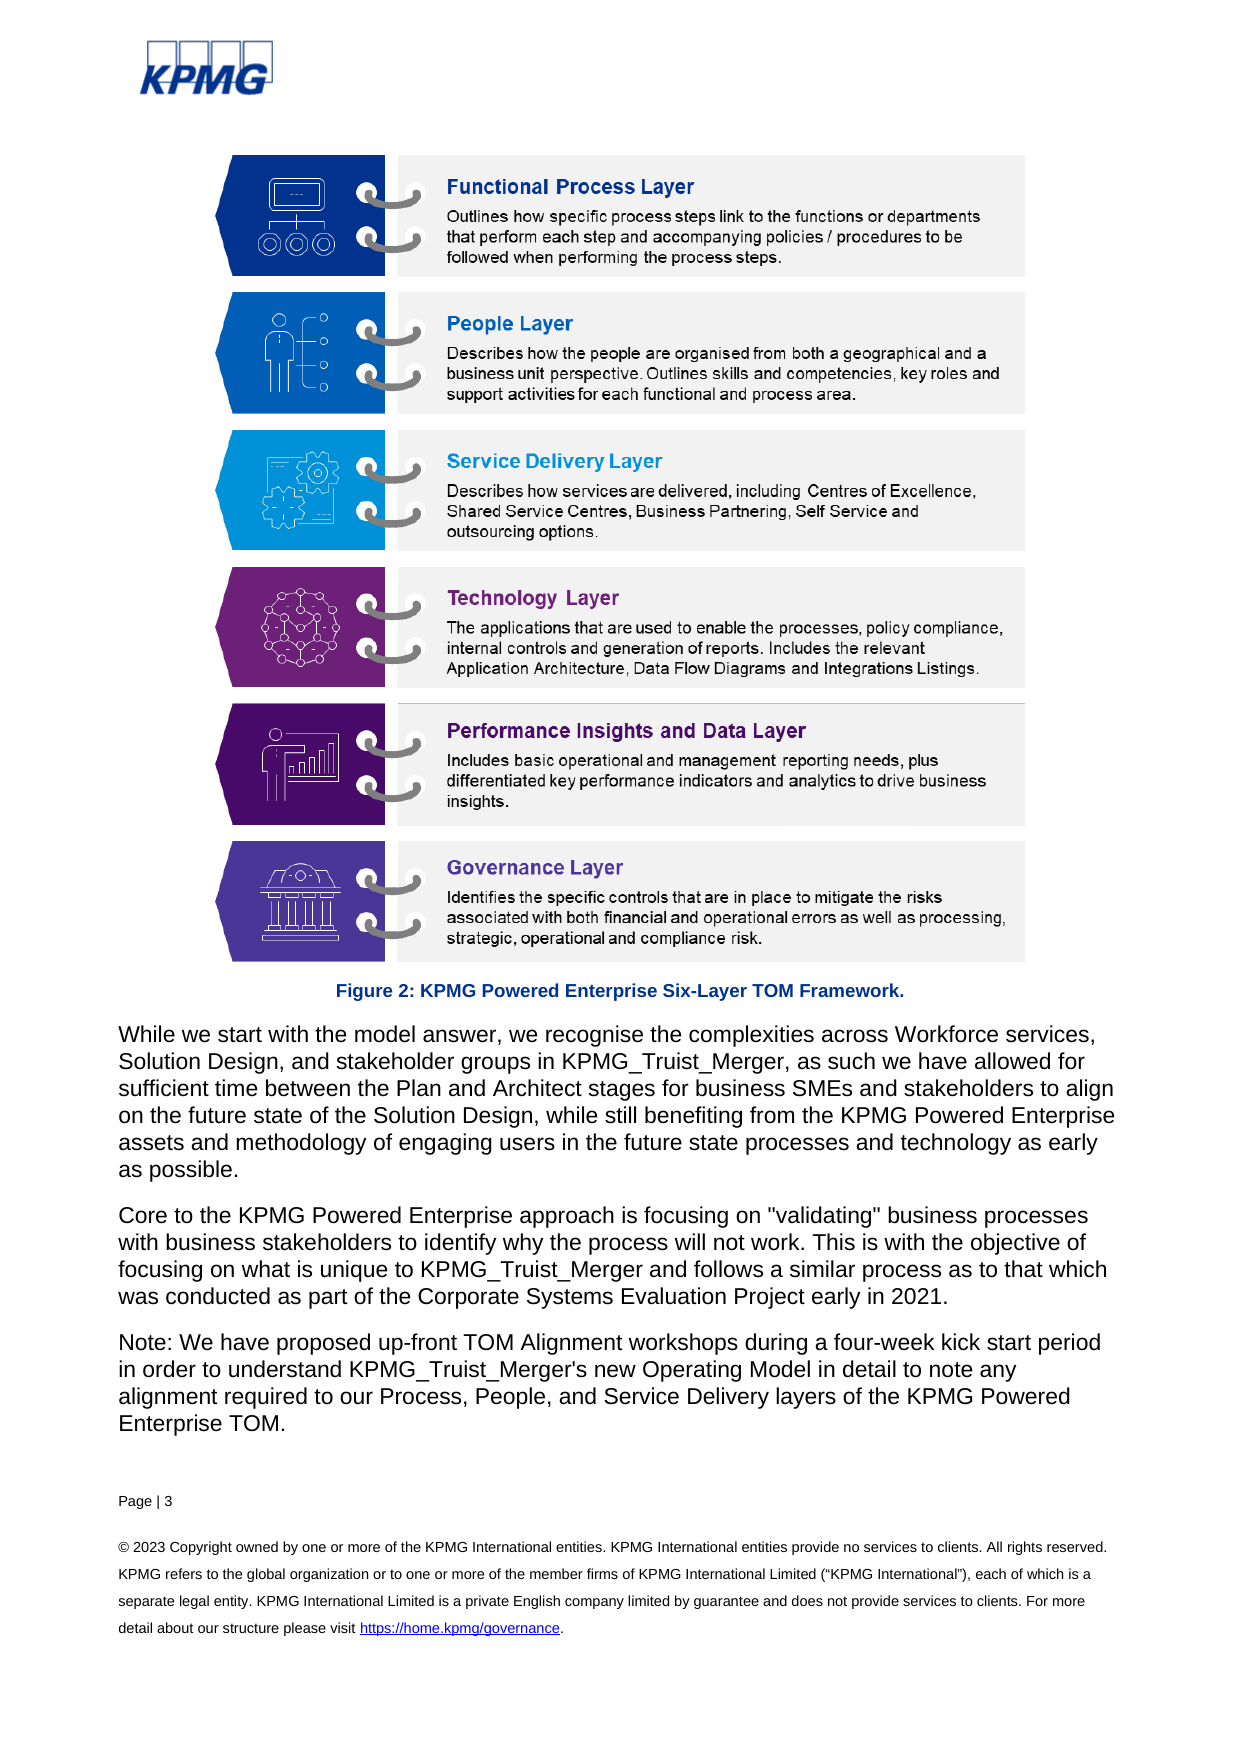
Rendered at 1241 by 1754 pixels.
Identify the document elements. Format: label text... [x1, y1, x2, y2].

picture [215, 155, 1026, 962]
picture [118, 0, 302, 136]
text Core to the KPMG Powered Enterprise approach is focusing on "validating" business processes with business stakeholders to identify why the process will not work. This is with the objective of focusing on what is unique to KPMG_Truist_Merger and follows a similar process as to that which was conducted as part of the Corporate Systems Evaluation Project early in 2021. [118, 1201, 1122, 1310]
text While we start with the model answer, we recognise the complexities across Workforce services, Solution Design, and stakeholder groups in KPMG_Truist_Merger, as such we have allowed for sufficient time between the Plan and Architect stages for business SMEs and stakeholders to align on the future state of the Solution Design, while still benefiting from the KPMG Powered Enterprise assets and methodology of engaging users in the future state processes and technology as early as possible. [118, 1020, 1122, 1183]
text Note: We have proposed up-front TOM Alignment workshops during a four-week kick start period in order to understand KPMG_Truist_Merger's new Operating Model in detail to note any alignment required to our Process, People, and Service Delivery layers of the KPMG Powered Enterprise TOM. [118, 1328, 1122, 1437]
